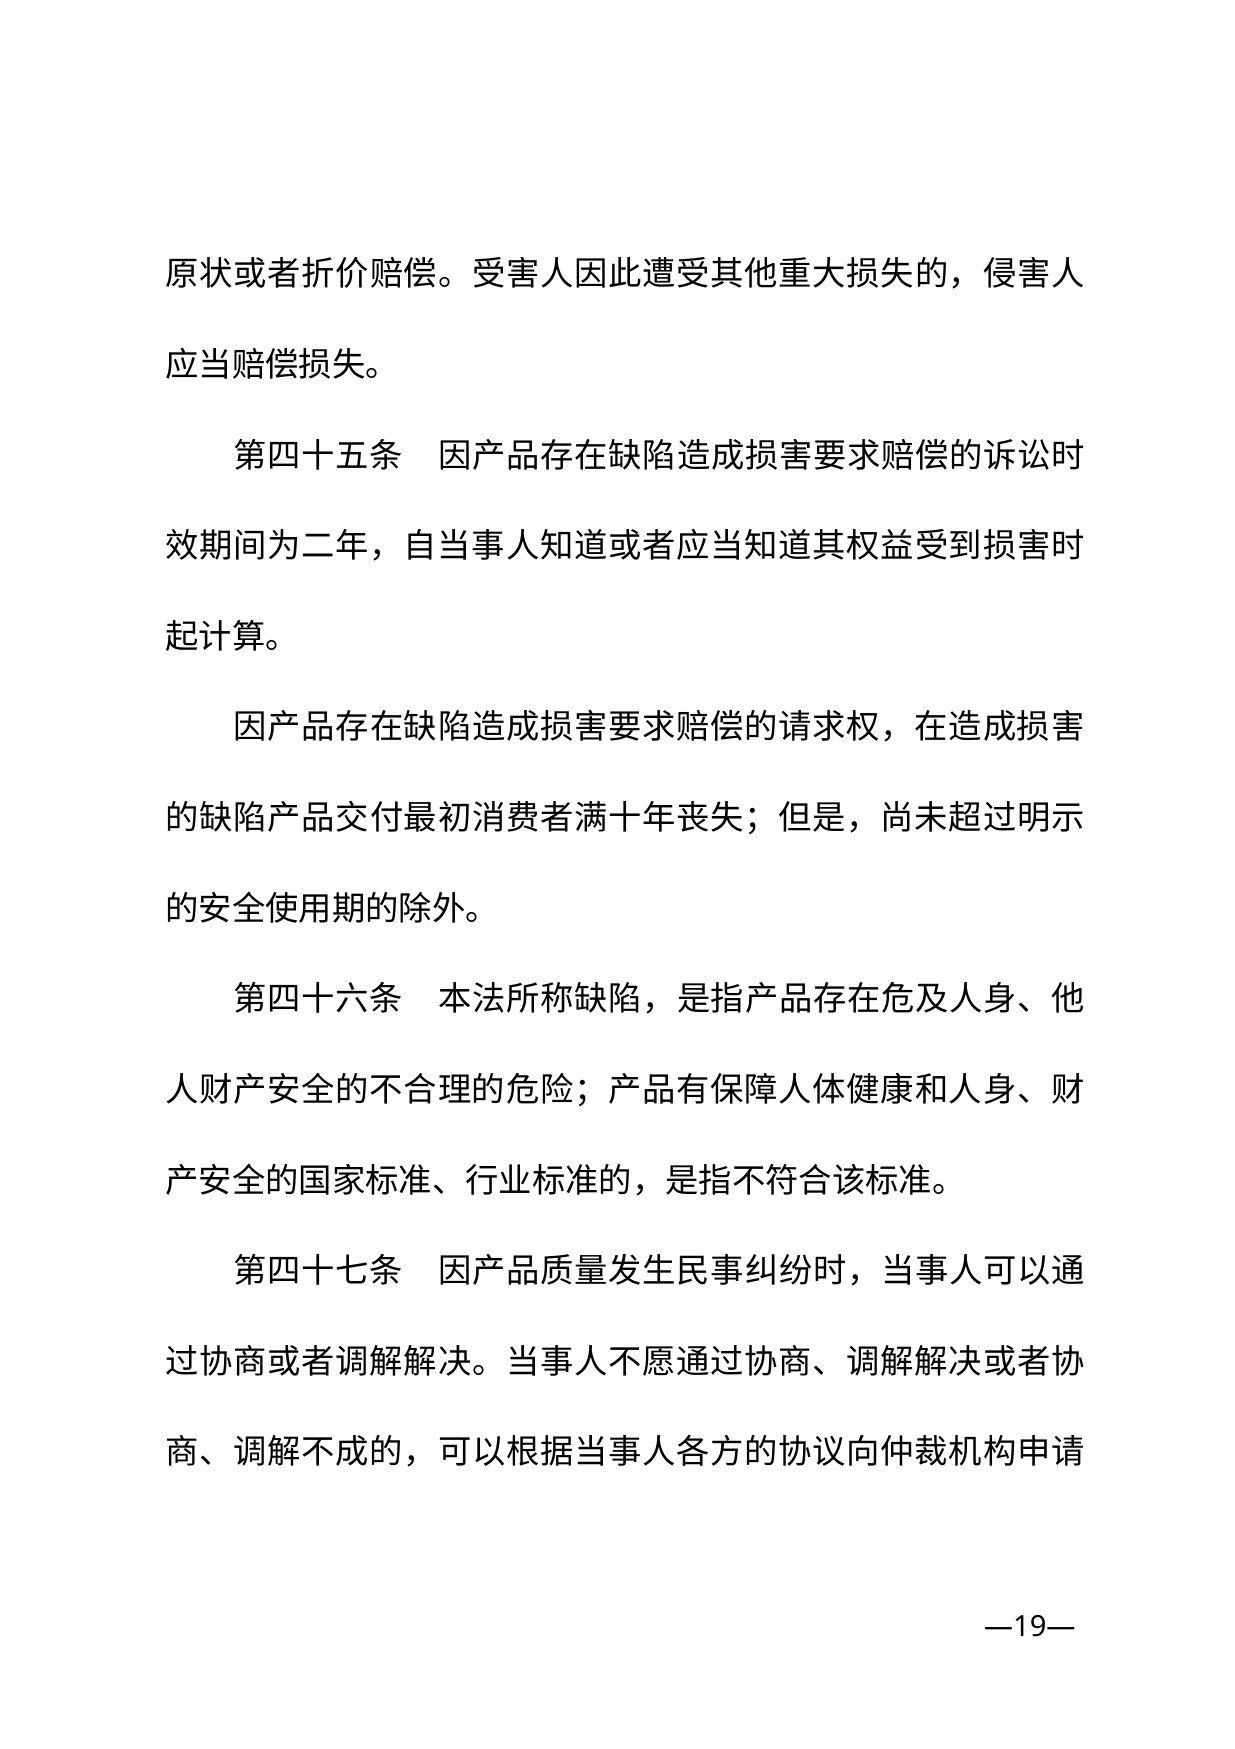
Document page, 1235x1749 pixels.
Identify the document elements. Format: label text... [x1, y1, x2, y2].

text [165, 226, 1087, 407]
text 因产品存在缺陷造成损害要求赔偿的请求权，在造成损害的缺陷产品交付最初消费者满十年丧失；但是，尚未超过明示的安全使用期的除外。 [165, 679, 1087, 951]
text 第四十六条 本法所称缺陷，是指产品存在危及人身、他人财产安全的不合理的危险；产品有保障人体健康和人身、财产安全的国家标准、行业标准的，是指不符合该标准。 [165, 951, 1087, 1223]
text 第四十五条 因产品存在缺陷造成损害要求赔偿的诉讼时效期间为二年，自当事人知道或者应当知道其权益受到损害时起计算。 [165, 407, 1087, 679]
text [165, 1223, 1087, 1495]
